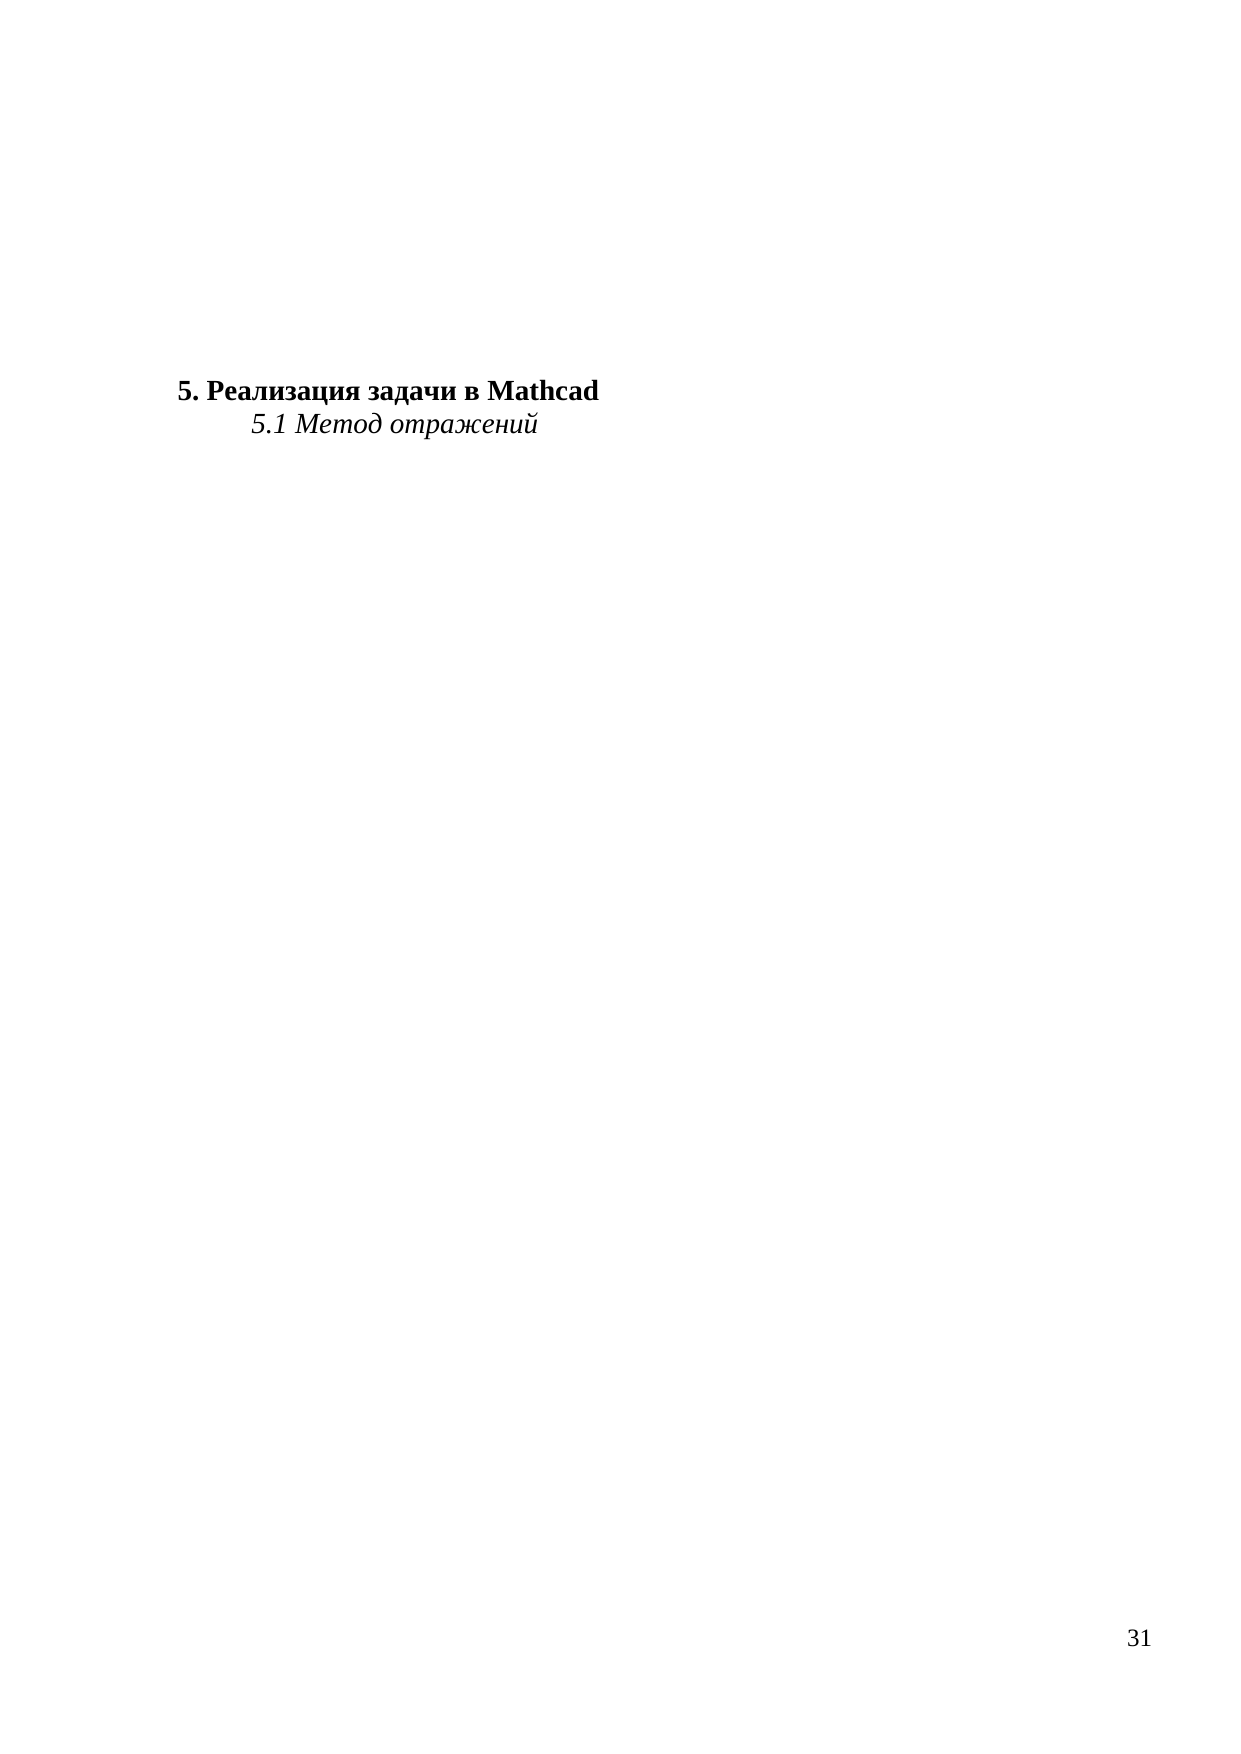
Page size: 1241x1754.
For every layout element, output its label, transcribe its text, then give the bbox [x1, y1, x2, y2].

text 5.1 Метод отражений [177, 407, 1152, 440]
subtitle 5. Реализация задачи в Mathcad [177, 373, 1152, 407]
